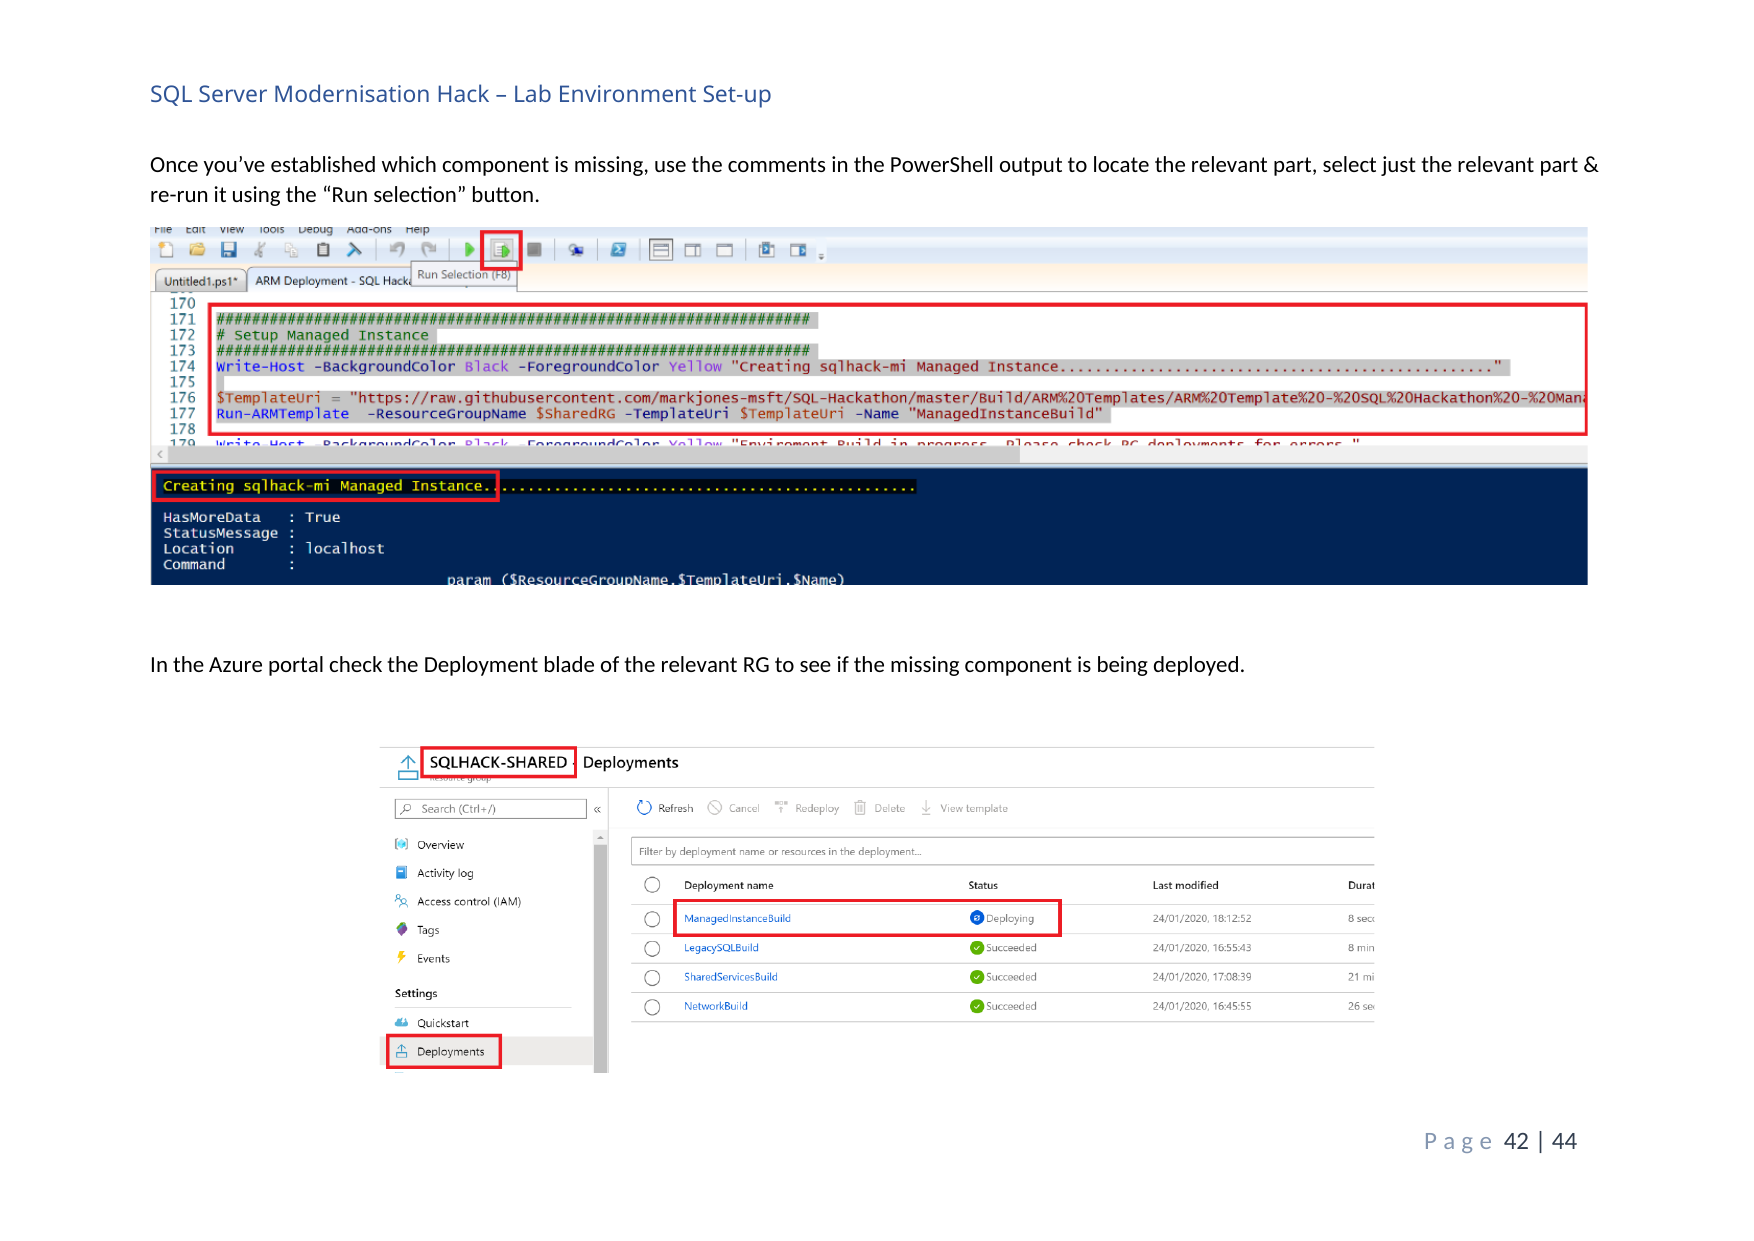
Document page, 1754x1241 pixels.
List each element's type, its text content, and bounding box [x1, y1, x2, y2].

picture [150, 227, 1588, 585]
text In the Azure portal check the Deployment blade of the relevant RG to see if the missing component is being deployed. [150, 651, 1604, 679]
text Once you’ve established which component is missing, use the comments in the PowerShell output to locate the relevant part, select just the relevant part & re-run it using the “Run selection” button. [150, 150, 1604, 208]
picture [379, 744, 1375, 1073]
